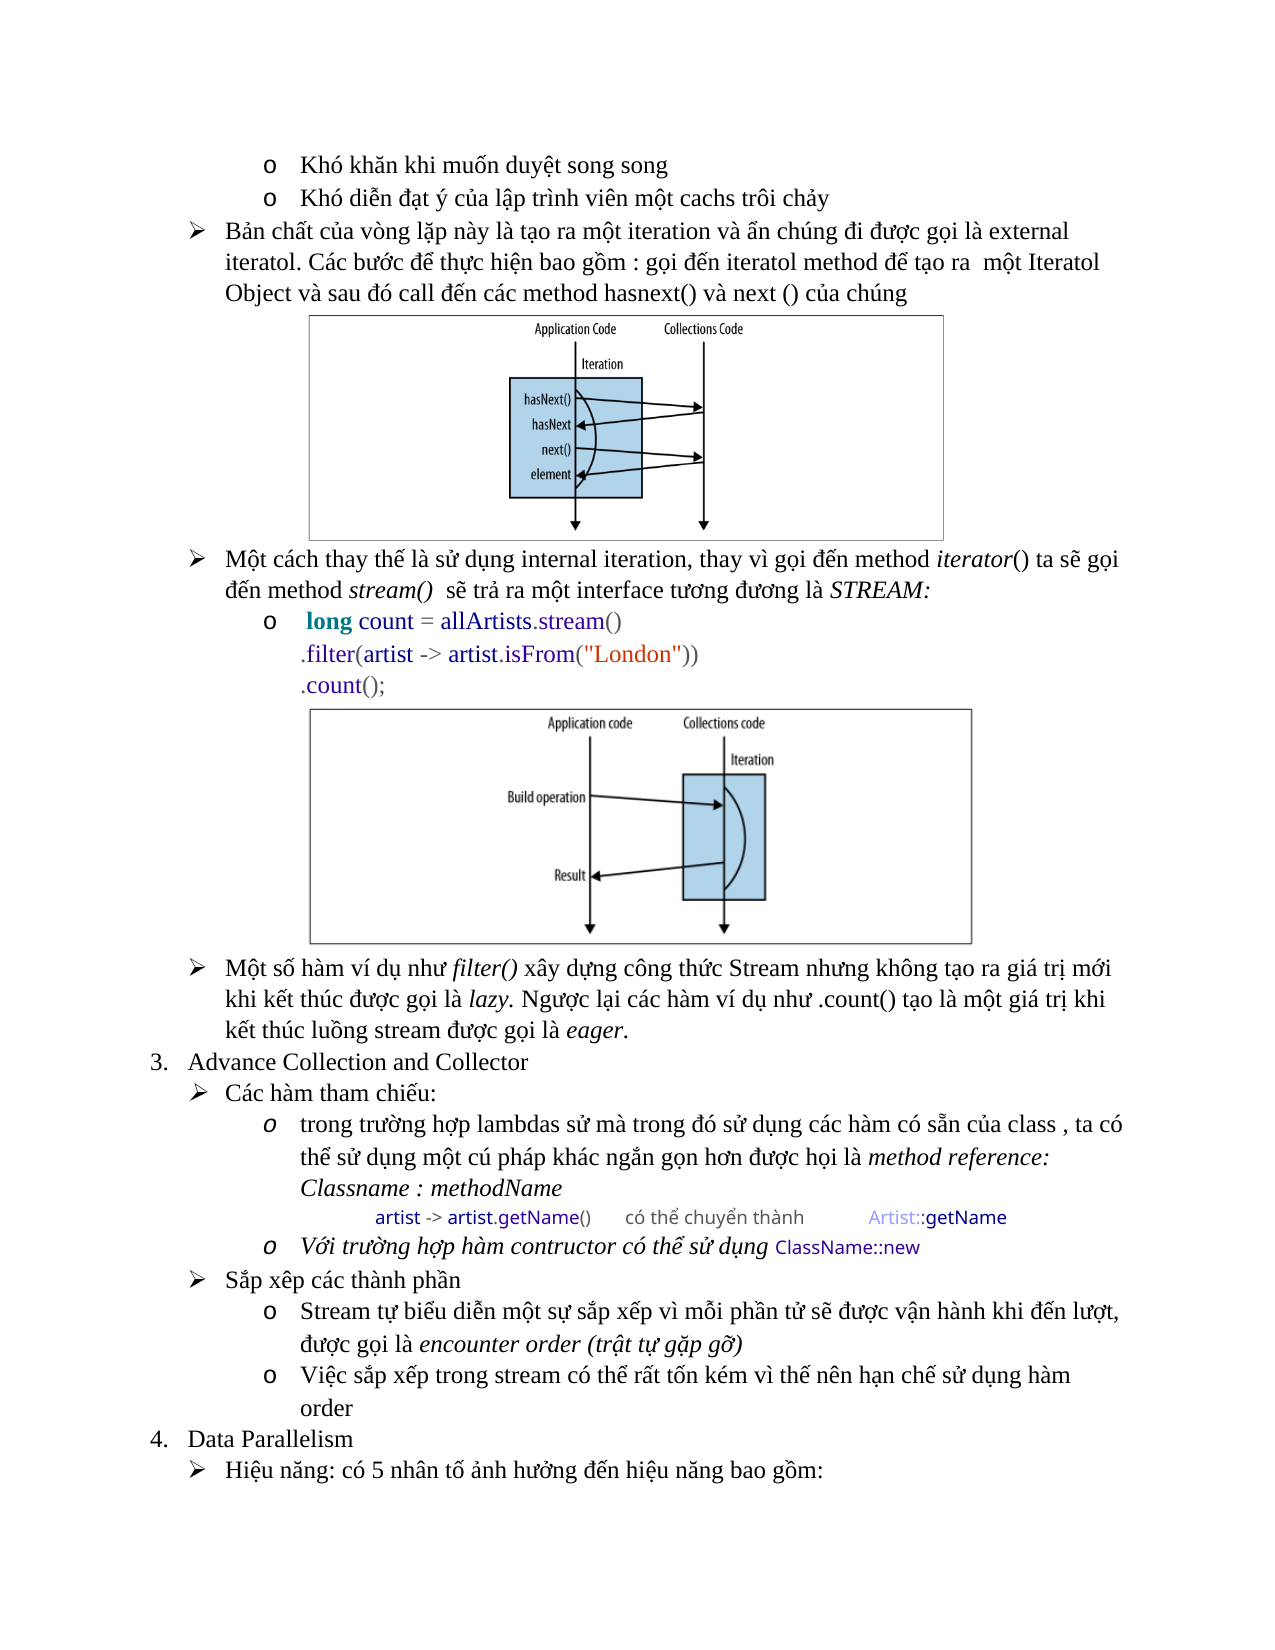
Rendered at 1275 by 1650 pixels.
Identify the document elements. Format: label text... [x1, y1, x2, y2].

list Khó diễn đạt ý của lập trình viên một cachs trôi chảy [262, 183, 1125, 214]
list Việc sắp xếp trong stream có thể rất tốn kém vì thế nên hạn chế sử dụng hàm order [262, 1360, 1125, 1422]
picture [300, 701, 983, 952]
list long count = allArtists.stream() .filter(artist -> artist.isFrom("London")) .count(); [262, 606, 1125, 699]
list Với trường hợp hàm contructor có thể sử dụng ClassName::new [262, 1231, 1125, 1262]
picture [300, 309, 949, 542]
list Một số hàm ví dụ như filter() xây dựng công thức Stream nhưng không tạo ra giá trị mới khi kết thúc được gọi là lazy. Ngược lại các hàm ví dụ như .count() tạo là một giá trị khi kết thúc luồng stream được gọi là eager. [187, 953, 1125, 1044]
list Stream tự biểu diễn một sự sắp xếp vì mỗi phần tử sẽ được vận hành khi đến lượt, được gọi là encounter order (trật tự gặp gỡ) [262, 1296, 1125, 1358]
list Bản chất của vòng lặp này là tạo ra một iteration và ẩn chúng đi được gọi là external iteratol. Các bước để thực hiện bao gồm : gọi đến iteratol method để tạo ra một Iteratol Object và sau đó call đến các method hasnext() và next () của chúng [187, 216, 1125, 307]
list Một cách thay thế là sử dụng internal iteration, thay vì gọi đến method iterator() ta sẽ gọi đến method stream() sẽ trả ra một interface tương đương là STREAM: [187, 544, 1125, 603]
list Hiệu năng: có 5 nhân tố ảnh hưởng đến hiệu năng bao gồm: [187, 1455, 1125, 1484]
list Khó khăn khi muốn duyệt song song [262, 150, 1125, 181]
list Các hàm tham chiếu: [187, 1078, 1125, 1106]
list artist -> artist.getName() có thể chuyển thành Artist::getName [300, 1204, 1125, 1229]
list Sắp xêp các thành phần [187, 1265, 1125, 1293]
list Data Parallelism [150, 1424, 1125, 1453]
list trong trường hợp lambdas sử mà trong đó sử dụng các hàm có sẵn của class , ta có thể sử dụng một cú pháp khác ngắn gọn hơn được họi là method reference: Classname : methodName [262, 1109, 1125, 1202]
list Advance Collection and Collector [150, 1047, 1125, 1075]
